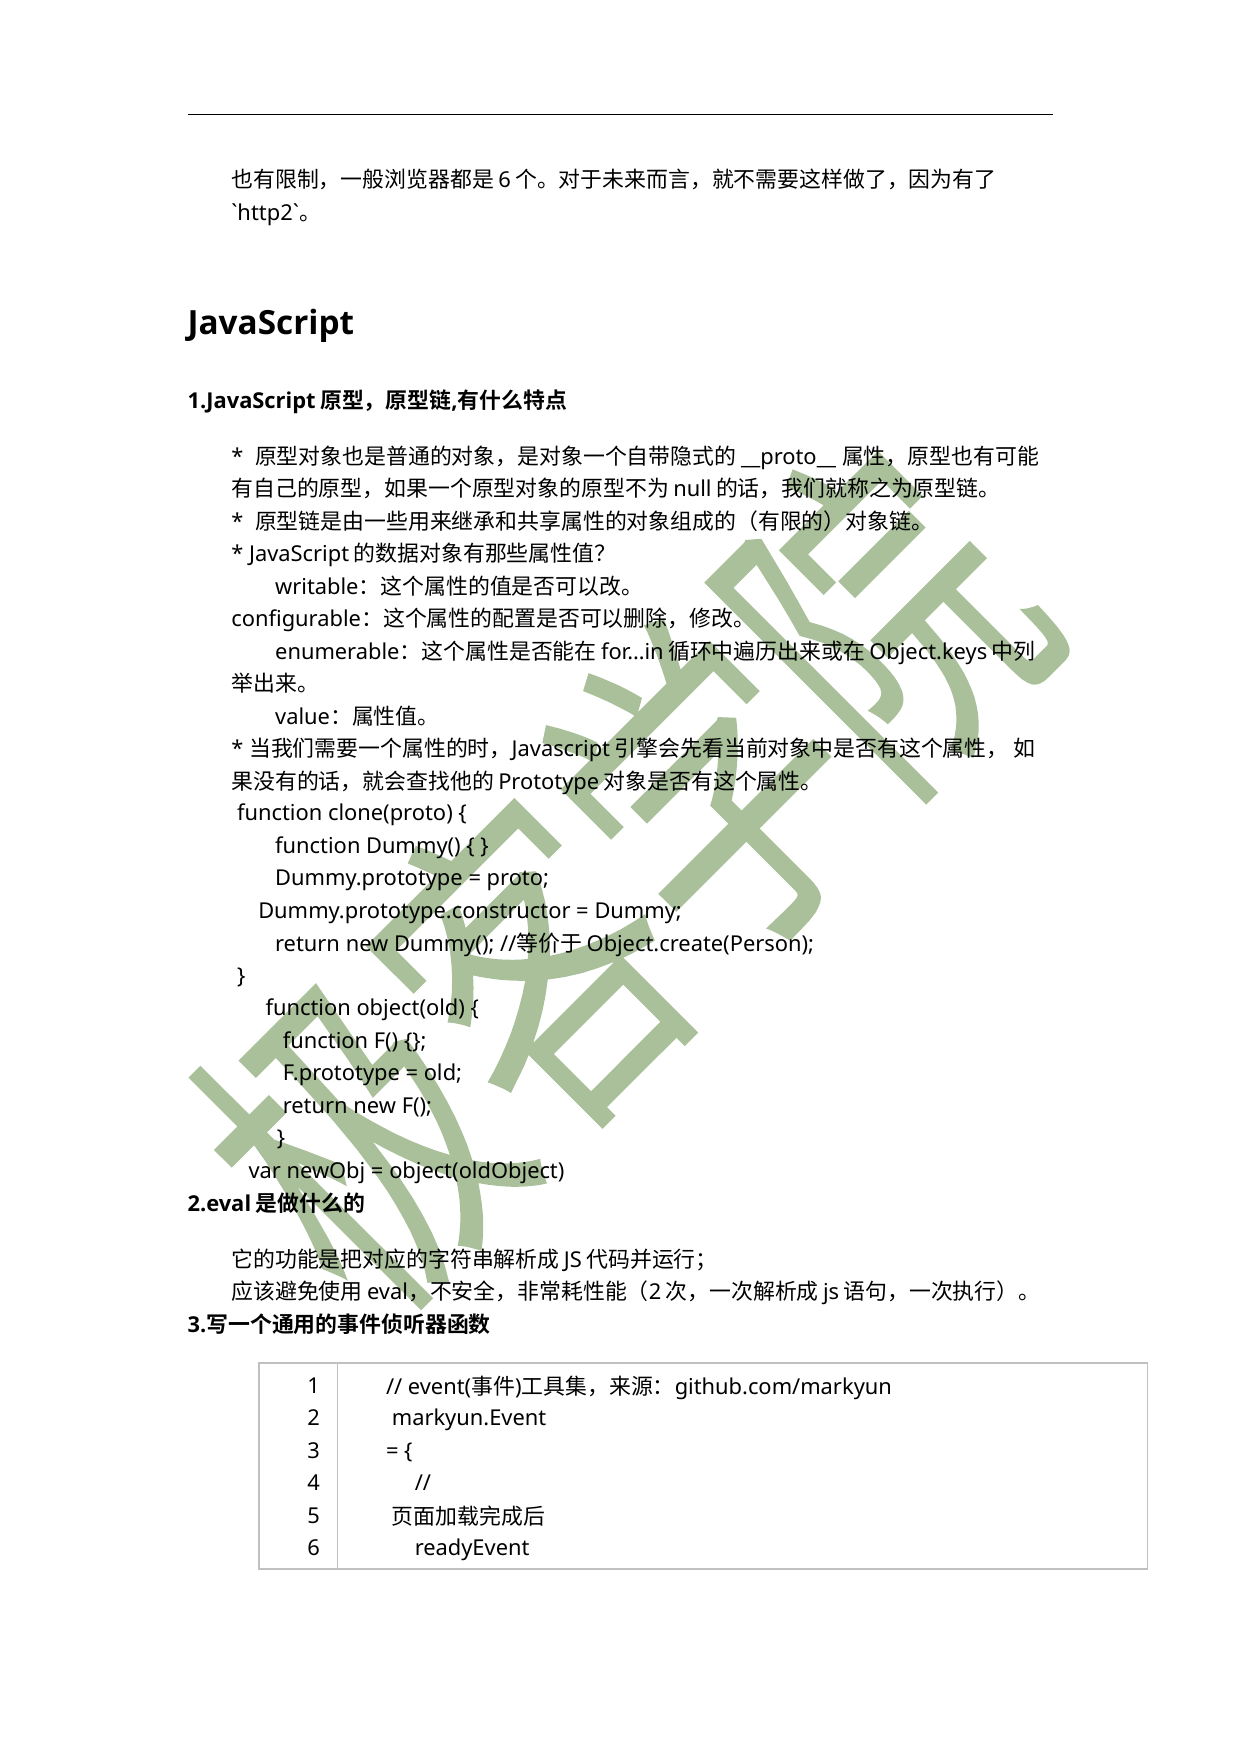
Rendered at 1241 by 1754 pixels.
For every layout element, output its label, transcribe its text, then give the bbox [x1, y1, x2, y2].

subtitle JavaScript [187, 289, 1053, 354]
text 它的功能是把对应的字符串解析成JS代码并运行； [231, 1242, 1053, 1274]
text 应该避免使用eval，不安全，非常耗性能（2次，一次解析成js语句，一次执行）。 [231, 1274, 1053, 1307]
text * 原型对象也是普通的对象，是对象一个自带隐式的 __proto__ 属性，原型也有可能有自己的原型，如果一个原型对象的原型不为null的话，我们就称之为原型链。 [231, 438, 1053, 503]
text Dummy.prototype = proto; [231, 861, 1053, 893]
text writable：这个属性的值是否可以改。 [231, 568, 1053, 601]
text function Dummy() { } [231, 828, 1053, 861]
text return new F(); [231, 1088, 1053, 1121]
subtitle 1.JavaScript原型，原型链,有什么特点 [187, 383, 1053, 415]
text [231, 162, 1053, 227]
text function object(old) { [231, 991, 1053, 1023]
text * 当我们需要一个属性的时，Javascript引擎会先看当前对象中是否有这个属性， 如果没有的话，就会查找他的Prototype对象是否有这个属性。 [231, 731, 1053, 796]
text enumerable：这个属性是否能在for…in循环中遍历出来或在Object.keys中列举出来。 [231, 633, 1053, 698]
text configurable：这个属性的配置是否可以删除，修改。 [231, 601, 1053, 633]
subtitle 2.eval是做什么的 [187, 1186, 1053, 1218]
text } [231, 1121, 1053, 1153]
subtitle 3.写一个通用的事件侦听器函数 [187, 1307, 1053, 1339]
text var newObj = object(oldObject) [231, 1153, 1053, 1186]
text function clone(proto) { [231, 796, 1053, 828]
text function F() {}; [231, 1023, 1053, 1056]
text * 原型链是由一些用来继承和共享属性的对象组成的（有限的）对象链。 [231, 503, 1053, 536]
text return new Dummy(); //等价于Object.create(Person); [231, 926, 1053, 958]
text Dummy.prototype.constructor = Dummy; [231, 893, 1053, 926]
text } [231, 958, 1053, 991]
text * JavaScript的数据对象有那些属性值？ [231, 536, 1053, 568]
text F.prototype = old; [231, 1056, 1053, 1088]
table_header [260, 1364, 337, 1568]
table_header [338, 1364, 1147, 1568]
text value：属性值。 [231, 698, 1053, 731]
